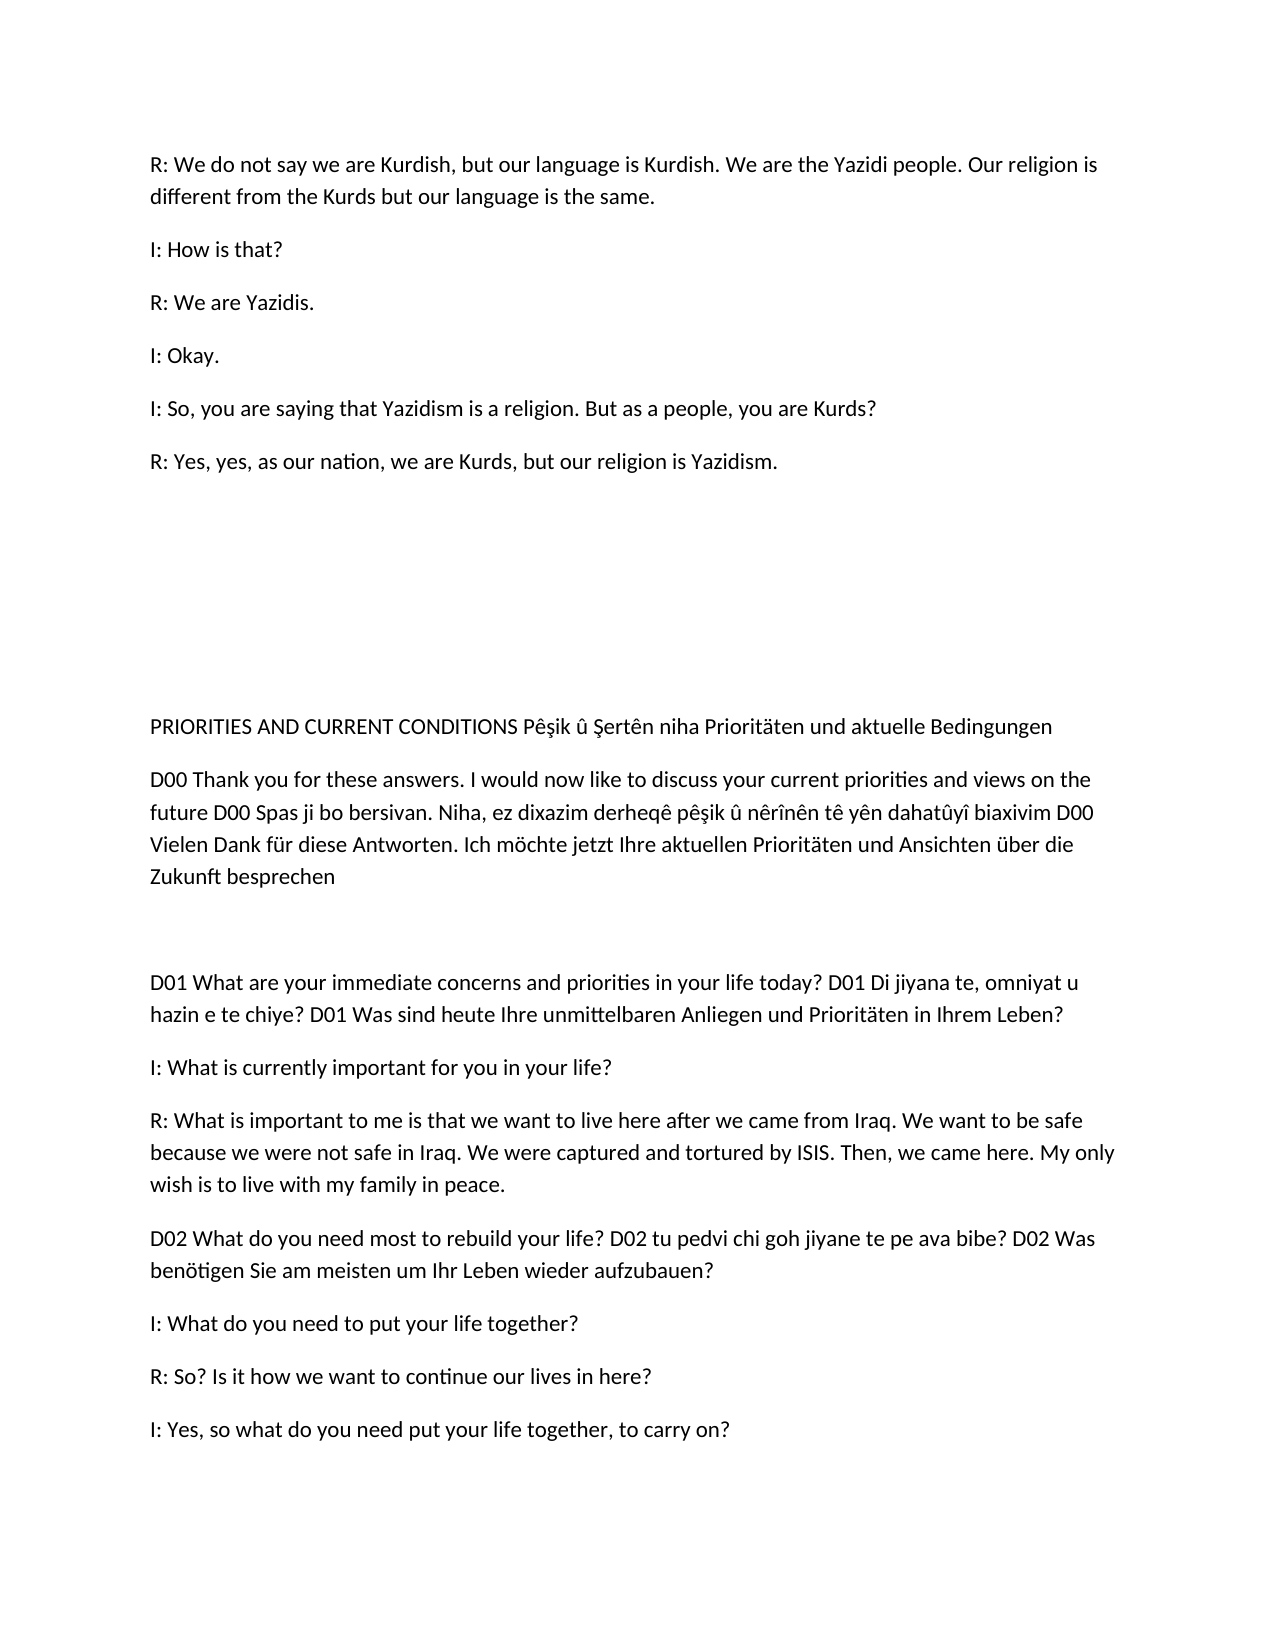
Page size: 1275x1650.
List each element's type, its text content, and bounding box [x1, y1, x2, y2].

text I: How is that? [150, 235, 1125, 263]
text I: Yes, so what do you need put your life together, to carry on? [150, 1415, 1125, 1443]
text I: Okay. [150, 341, 1125, 369]
text R: What is important to me is that we want to live here after we came from Iraq. We want to be safe because we were not safe in Iraq. We were captured and tortured by ISIS. Then, we came here. My only wish is to live with my family in peace. [150, 1106, 1125, 1199]
text I: So, you are saying that Yazidism is a religion. But as a people, you are Kurds? [150, 394, 1125, 422]
text PRIORITIES AND CURRENT CONDITIONS Pêşik û Şertên niha Prioritäten und aktuelle Bedingungen [150, 712, 1125, 740]
text R: We are Yazidis. [150, 288, 1125, 316]
text D02 What do you need most to rebuild your life? D02 tu pedvi chi goh jiyane te pe ava bibe? D02 Was benötigen Sie am meisten um Ihr Leben wieder aufzubauen? [150, 1224, 1125, 1284]
text R: So? Is it how we want to continue our lives in here? [150, 1362, 1125, 1390]
text D00 Thank you for these answers. I would now like to discuss your current priorities and views on the future D00 Spas ji bo bersivan. Niha, ez dixazim derheqê pêşik û nêrînên tê yên dahatûyî biaxivim D00 Vielen Dank für diese Antworten. Ich möchte jetzt Ihre aktuellen Prioritäten und Ansichten über die Zukunft besprechen [150, 765, 1125, 890]
text R: We do not say we are Kurdish, but our language is Kurdish. We are the Yazidi people. Our religion is different from the Kurds but our language is the same. [150, 150, 1125, 210]
text I: What do you need to put your life together? [150, 1309, 1125, 1337]
text I: What is currently important for you in your life? [150, 1053, 1125, 1081]
text R: Yes, yes, as our nation, we are Kurds, but our religion is Yazidism. [150, 447, 1125, 475]
text D01 What are your immediate concerns and priorities in your life today? D01 Di jiyana te, omniyat u hazin e te chiye? D01 Was sind heute Ihre unmittelbaren Anliegen und Prioritäten in Ihrem Leben? [150, 968, 1125, 1028]
